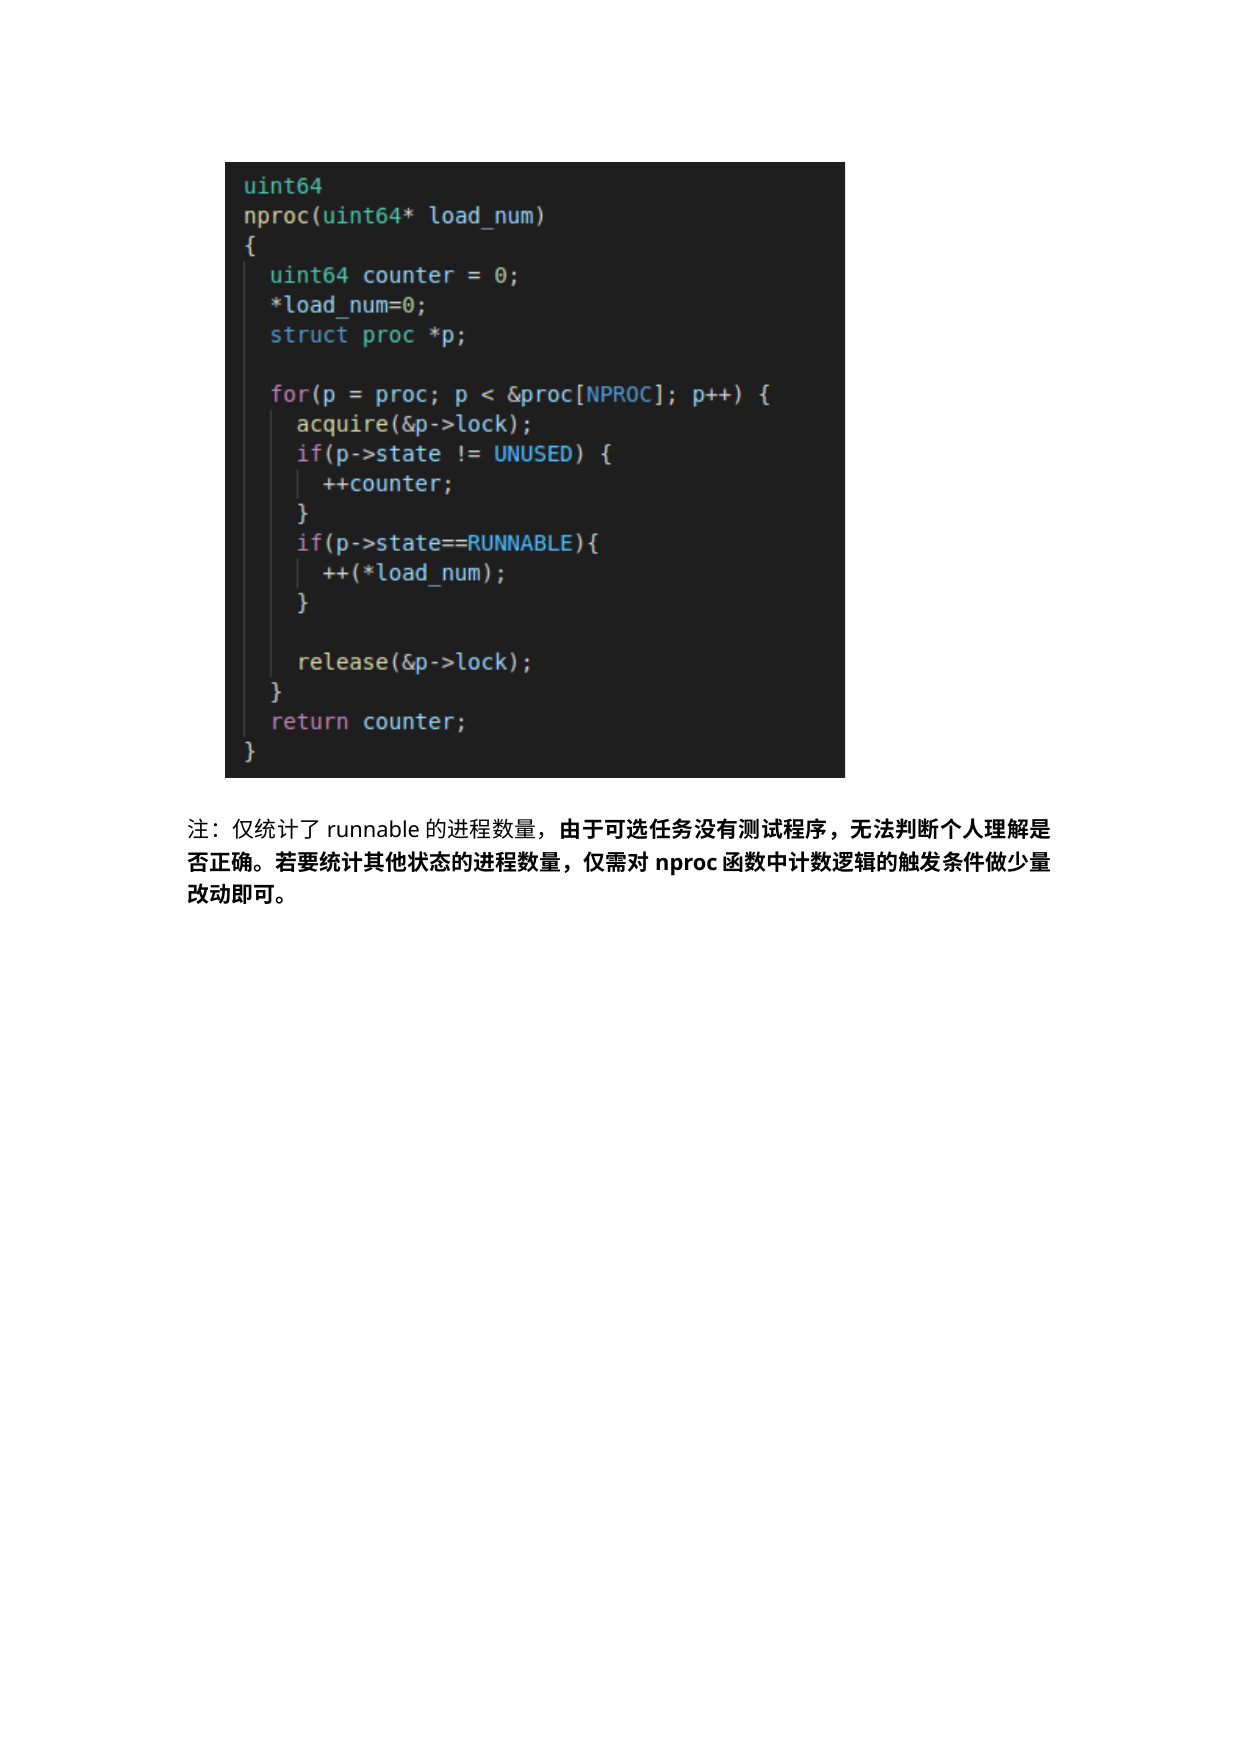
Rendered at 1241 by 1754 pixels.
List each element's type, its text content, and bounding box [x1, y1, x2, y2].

text 注：仅统计了runnable的进程数量，由于可选任务没有测试程序，无法判断个人理解是否正确。若要统计其他状态的进程数量，仅需对nproc函数中计数逻辑的触发条件做少量改动即可。 [187, 812, 1053, 909]
picture [225, 162, 846, 778]
